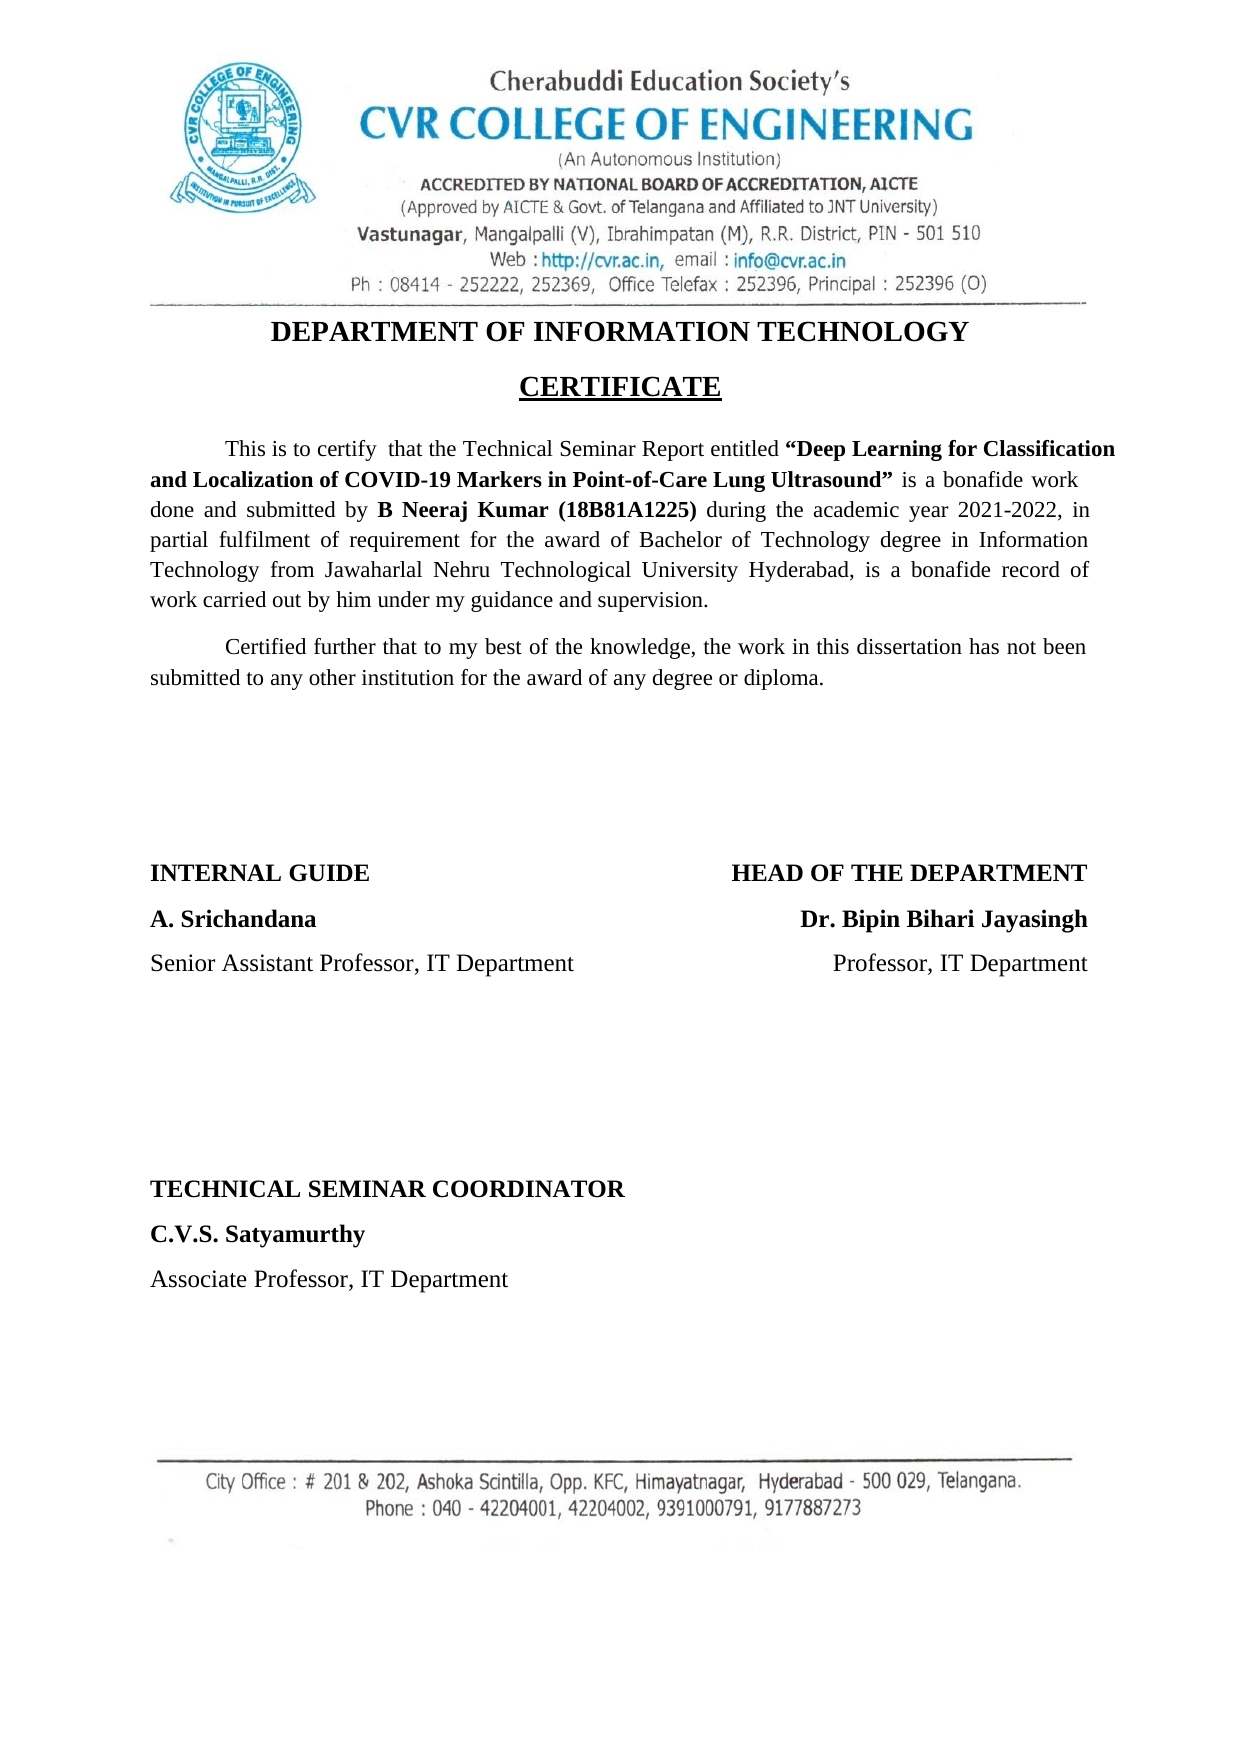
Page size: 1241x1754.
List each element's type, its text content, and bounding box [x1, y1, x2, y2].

text This is to certify that the Technical Seminar Report entitled “Deep Learning for Classification and Localization of COVID-19 Markers in Point-of-Care Lung Ultrasound” is a bonafide work [150, 435, 1117, 492]
text Associate Professor, IT Department [150, 1264, 1117, 1293]
subtitle DEPARTMENT OF INFORMATION TECHNOLOGY CERTIFICATE [271, 314, 971, 402]
text C.V.S. Satyamurthy [150, 1219, 1117, 1248]
text INTERNAL GUIDE HEAD OF THE DEPARTMENT [150, 858, 1117, 887]
text done and submitted by B Neeraj Kumar (18B81A1225) during the academic year 2021-2022, in partial fulfilment of requirement for the award of Bachelor of Technology degree in Information Technology from Jawaharlal Nehru Technological University Hyderabad, is a bonafide record of work carried out by him under my guidance and supervision. [150, 496, 1091, 613]
text A. Srichandana Dr. Bipin Bihari Jayasingh [150, 904, 1117, 932]
text Senior Assistant Professor, IT Department Professor, IT Department [150, 948, 1117, 977]
picture [151, 1447, 1077, 1550]
picture [150, 54, 1087, 312]
text Certified further that to my best of the knowledge, the work in this dissertation has not been submitted to any other institution for the award of any degree or diploma. [150, 633, 1117, 690]
text TECHNICAL SEMINAR COORDINATOR [150, 1174, 1117, 1203]
